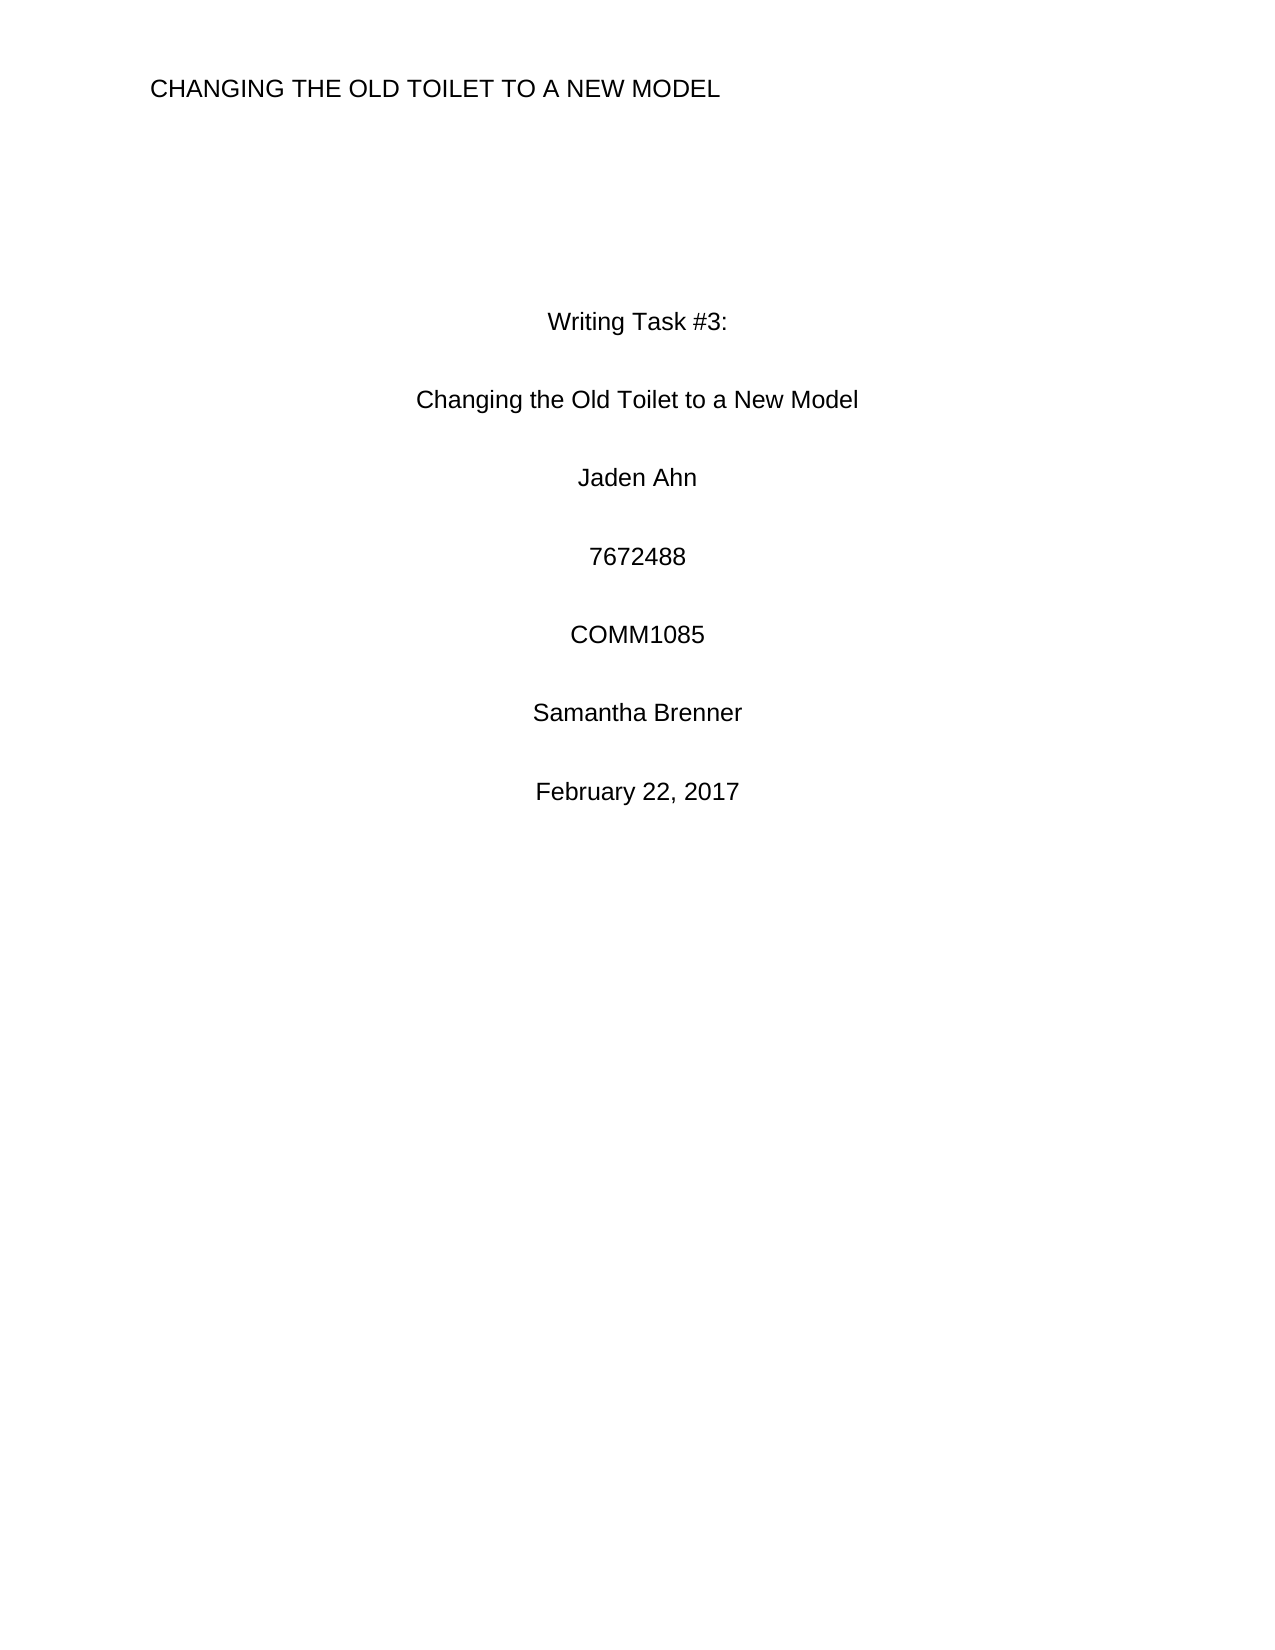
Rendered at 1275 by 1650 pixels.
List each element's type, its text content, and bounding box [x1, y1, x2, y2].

text February 22, 2017 [150, 777, 1125, 805]
text Samantha Brenner [150, 698, 1125, 727]
text Writing Task #3: [150, 307, 1125, 335]
text COMM1085 [150, 620, 1125, 649]
text Jaden Ahn [150, 463, 1125, 492]
text Changing the Old Toilet to a New Model [150, 385, 1125, 414]
text 7672488 [150, 542, 1125, 570]
